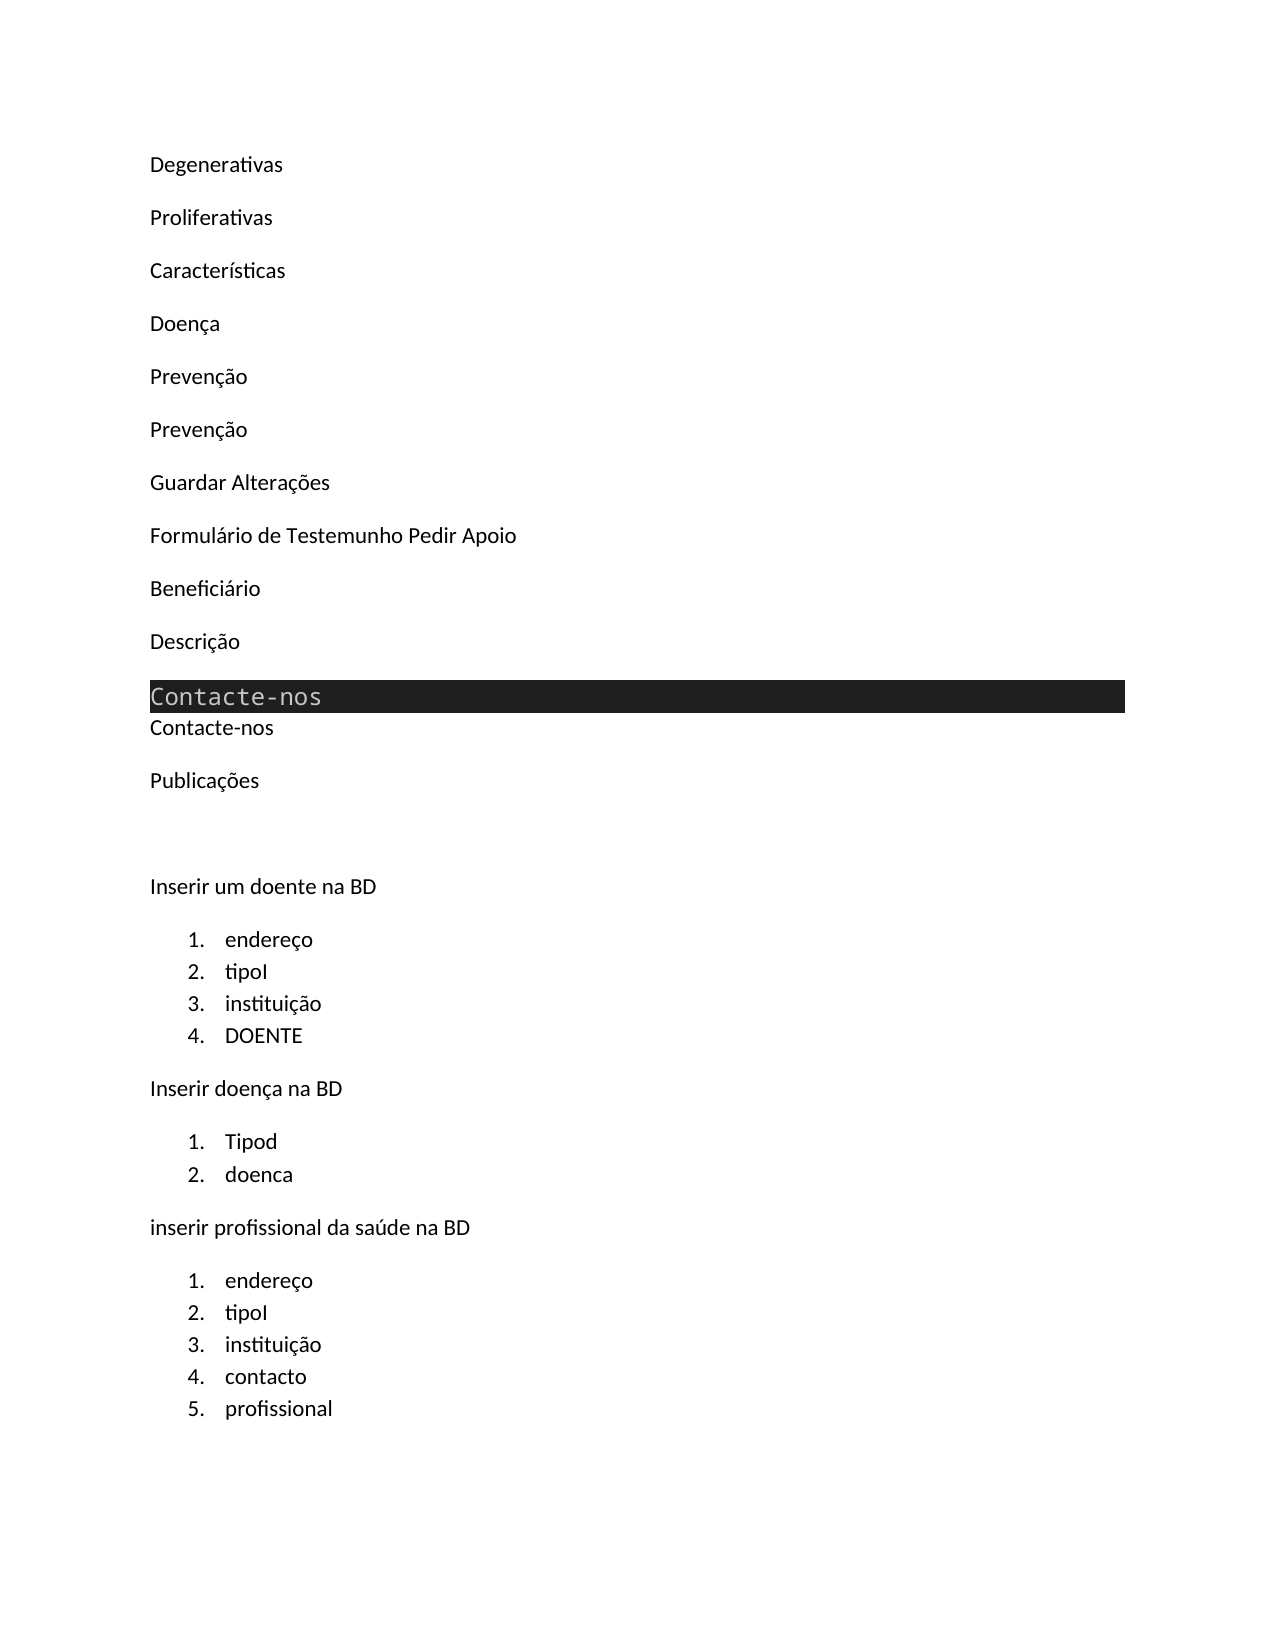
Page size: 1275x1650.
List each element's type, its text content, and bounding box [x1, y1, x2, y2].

list contacto [187, 1362, 1125, 1390]
list Tipod [187, 1127, 1125, 1156]
list profissional [187, 1394, 1125, 1422]
list DOENTE [187, 1021, 1125, 1049]
list tipoI [187, 1298, 1125, 1326]
text Contacte-nos [150, 713, 1125, 741]
text Descrição [150, 627, 1125, 655]
list endereço [187, 1266, 1125, 1294]
text Beneficiário [150, 574, 1125, 602]
text Guardar Alterações [150, 468, 1125, 496]
list instituição [187, 989, 1125, 1017]
text Inserir um doente na BD [150, 872, 1125, 900]
text Prevenção [150, 415, 1125, 443]
text Degenerativas [150, 150, 1125, 178]
list endereço [187, 925, 1125, 953]
text Doença [150, 309, 1125, 337]
list tipoI [187, 957, 1125, 985]
text Contacte-nos [150, 680, 1125, 713]
text inserir profissional da saúde na BD [150, 1213, 1125, 1241]
list instituição [187, 1330, 1125, 1358]
text Publicações [150, 766, 1125, 794]
text Inserir doença na BD [150, 1074, 1125, 1102]
text Formulário de Testemunho Pedir Apoio [150, 521, 1125, 549]
text Prevenção [150, 362, 1125, 390]
text Proliferativas [150, 203, 1125, 231]
text Características [150, 256, 1125, 284]
list doenca [187, 1160, 1125, 1188]
